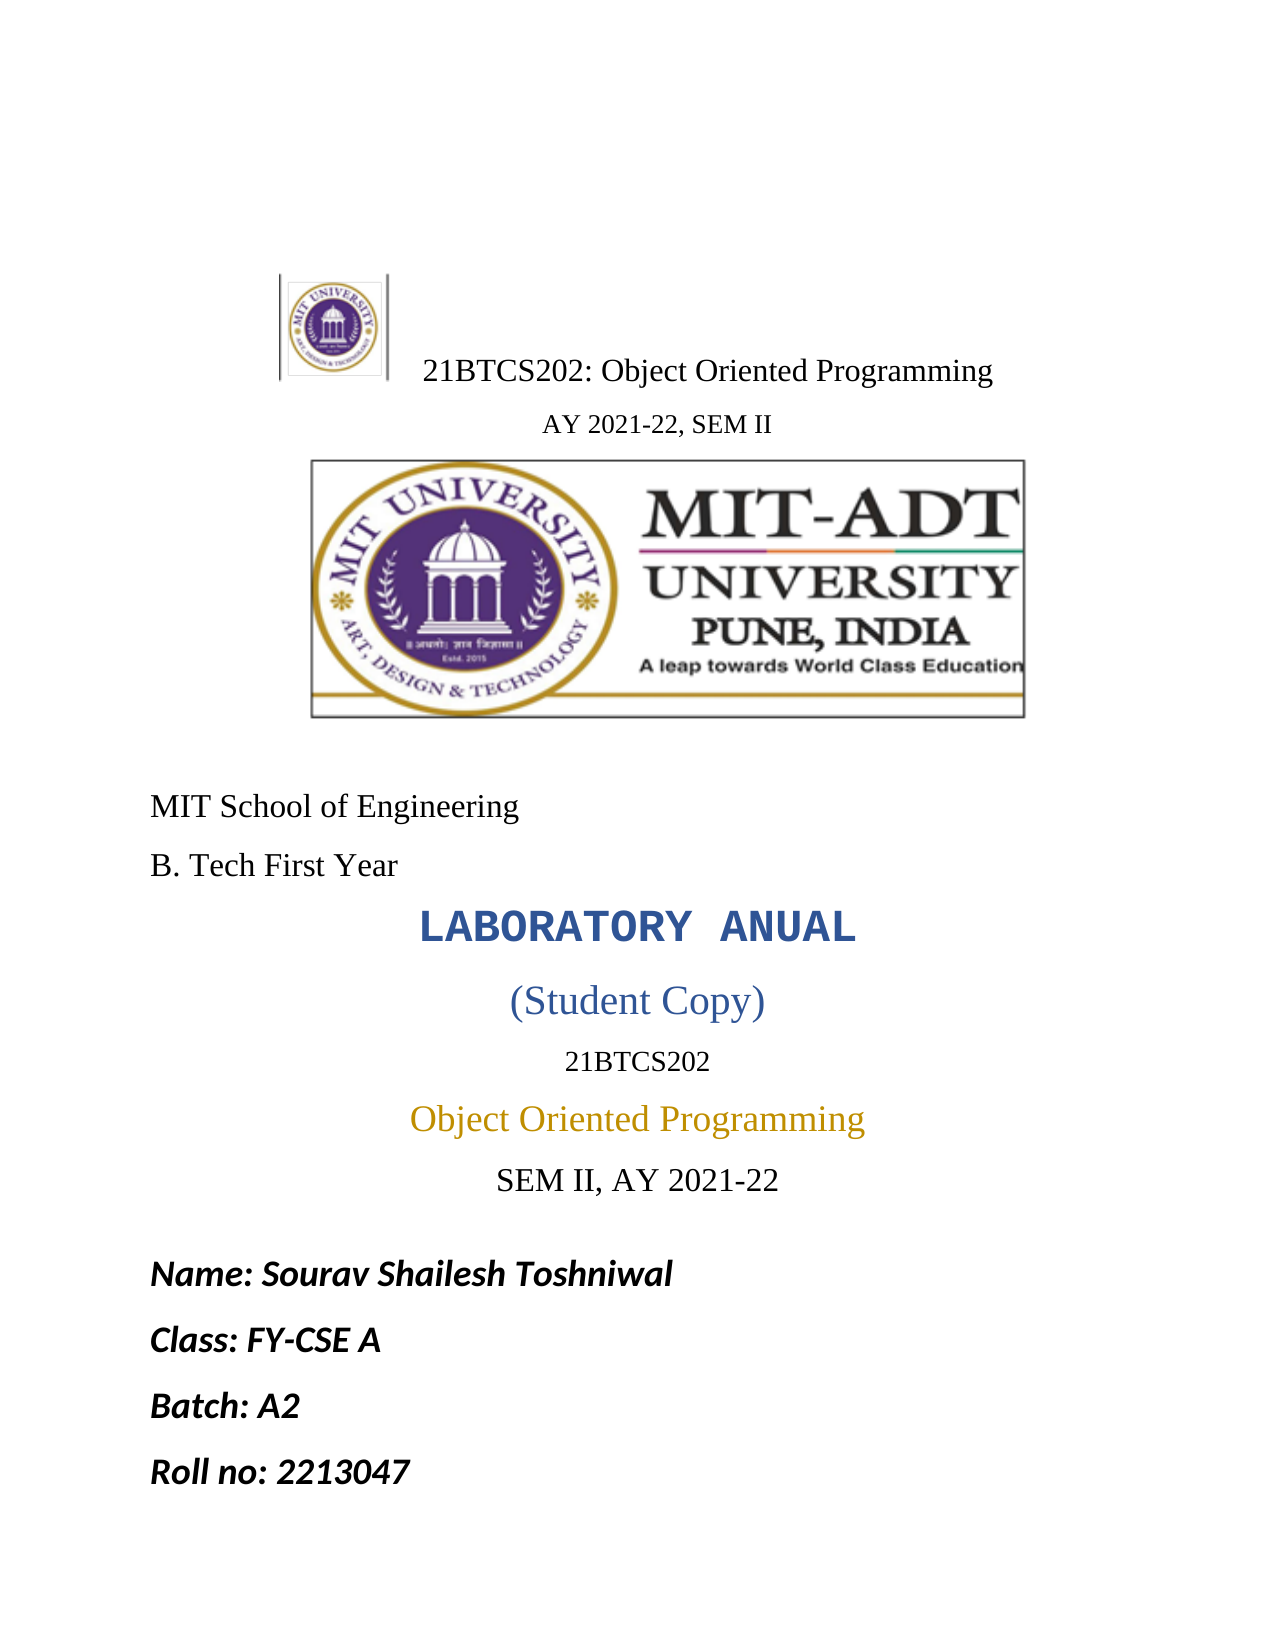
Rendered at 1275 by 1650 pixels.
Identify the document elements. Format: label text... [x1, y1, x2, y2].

picture [279, 273, 390, 382]
text Roll no: 2213047 [150, 1448, 1125, 1494]
text 21BTCS202: Object Oriented Programming [150, 274, 1125, 389]
text MIT School of Engineering [150, 787, 1125, 825]
text SEM II, AY 2021-22 [150, 1160, 1125, 1198]
text Batch: A2 [150, 1382, 1125, 1428]
text Object Oriented Programming [150, 1097, 1125, 1140]
text LABORATORY ANUAL [150, 903, 1125, 955]
picture [310, 458, 1027, 721]
text AY 2021-22, SEM II [150, 408, 1125, 439]
text B. Tech First Year [150, 845, 1125, 883]
text 21BTCS202 [150, 1044, 1125, 1077]
text Name: Sourav Shailesh Toshniwal [150, 1218, 1125, 1295]
text Class: FY-CSE A [150, 1316, 1125, 1362]
text (Student Copy) [150, 976, 1125, 1023]
